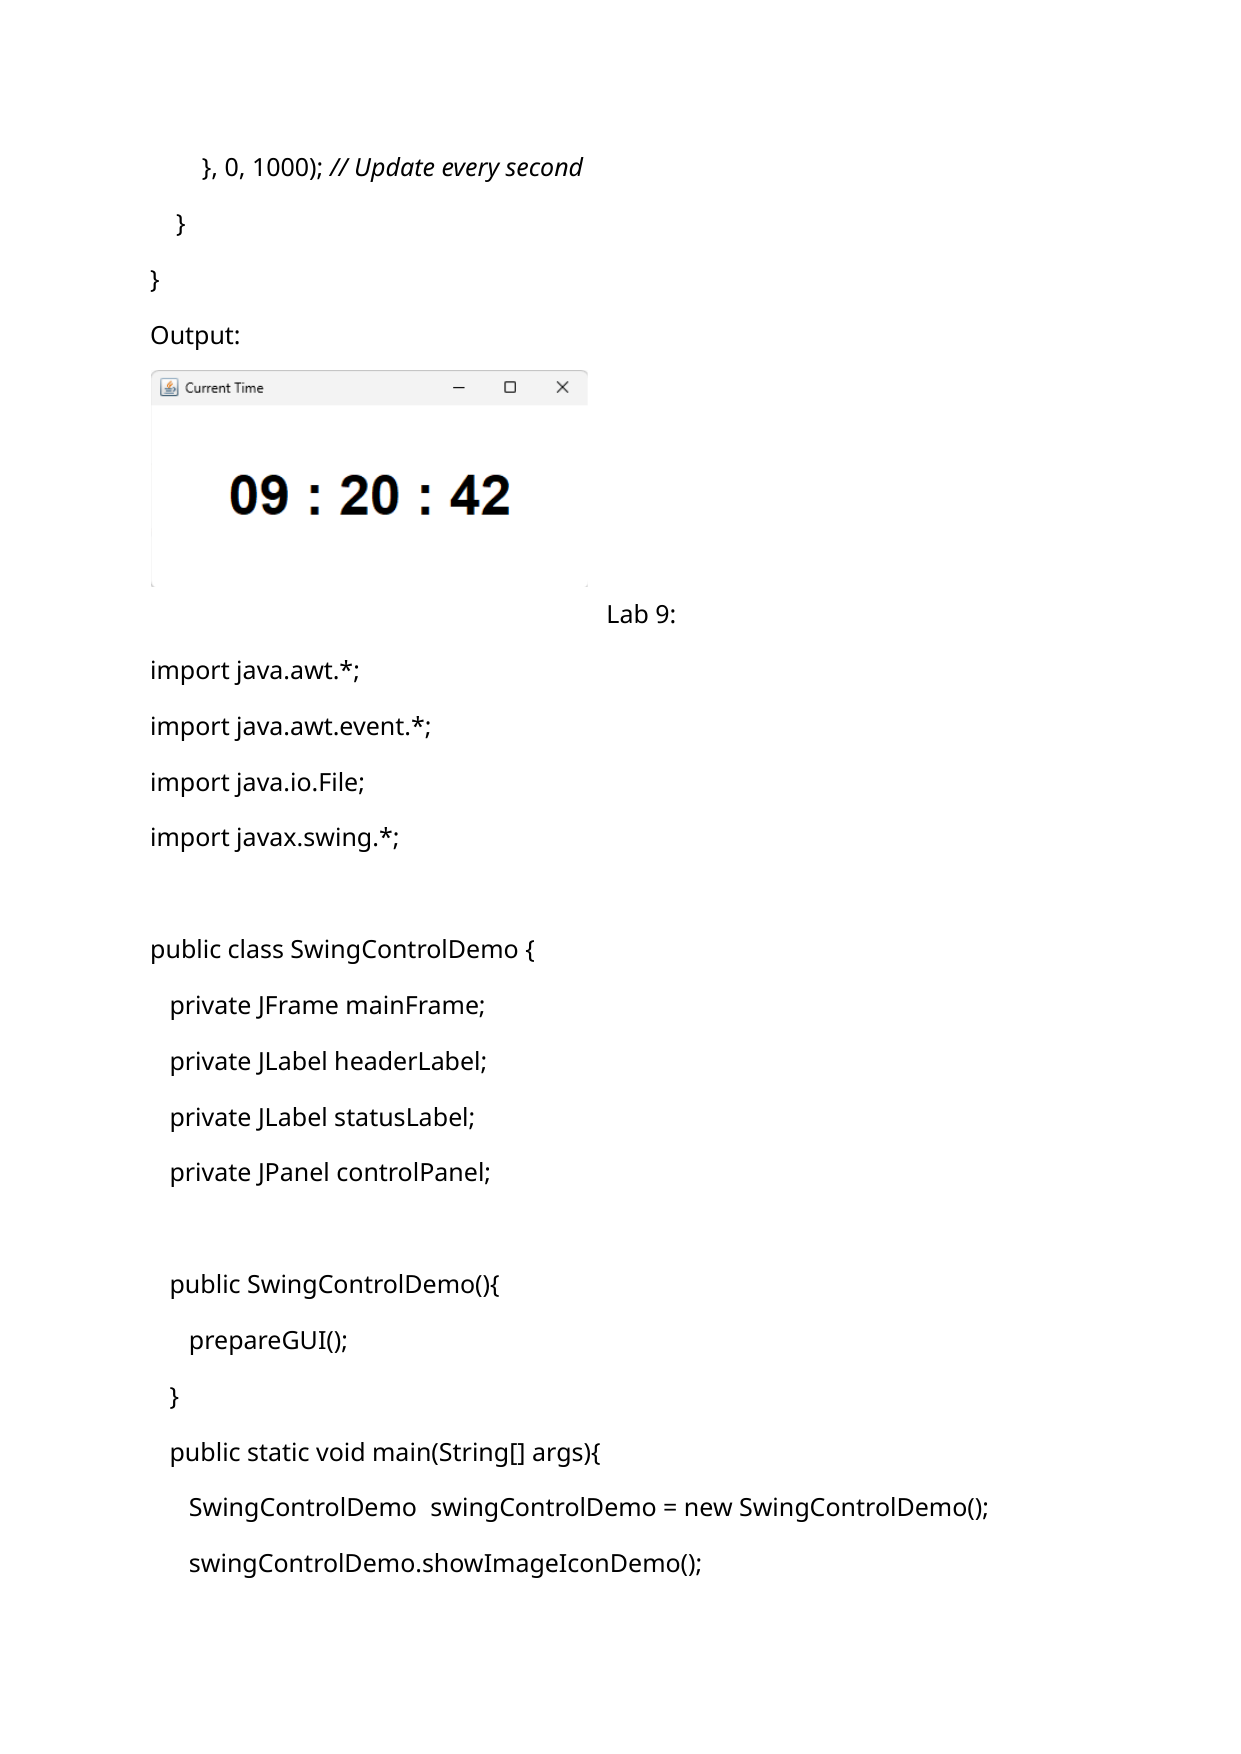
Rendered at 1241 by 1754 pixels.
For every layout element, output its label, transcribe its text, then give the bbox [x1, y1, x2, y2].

text import java.awt.event.*; [150, 708, 1090, 742]
text swingControlDemo.showImageIconDemo(); [150, 1546, 1090, 1580]
text public SwingControlDemo(){ [150, 1267, 1090, 1301]
text public static void main(String[] args){ [150, 1434, 1090, 1468]
text } [150, 1378, 1090, 1412]
text private JLabel headerLabel; [150, 1043, 1090, 1077]
text } [150, 206, 1090, 240]
text import java.io.File; [150, 764, 1090, 798]
text import javax.swing.*; [150, 820, 1090, 854]
text public class SwingControlDemo { [150, 932, 1090, 966]
text SwingControlDemo swingControlDemo = new SwingControlDemo(); [150, 1490, 1090, 1524]
text private JFrame mainFrame; [150, 987, 1090, 1022]
picture [150, 370, 587, 586]
text prepareGUI(); [150, 1322, 1090, 1357]
text Output: [150, 317, 1090, 352]
text } [150, 262, 1090, 296]
text }, 0, 1000); // Update every second [150, 150, 1090, 184]
text private JLabel statusLabel; [150, 1099, 1090, 1133]
text private JPanel controlPanel; [150, 1155, 1090, 1189]
text import java.awt.*; [150, 652, 1090, 687]
text Lab 9: [150, 597, 1090, 631]
